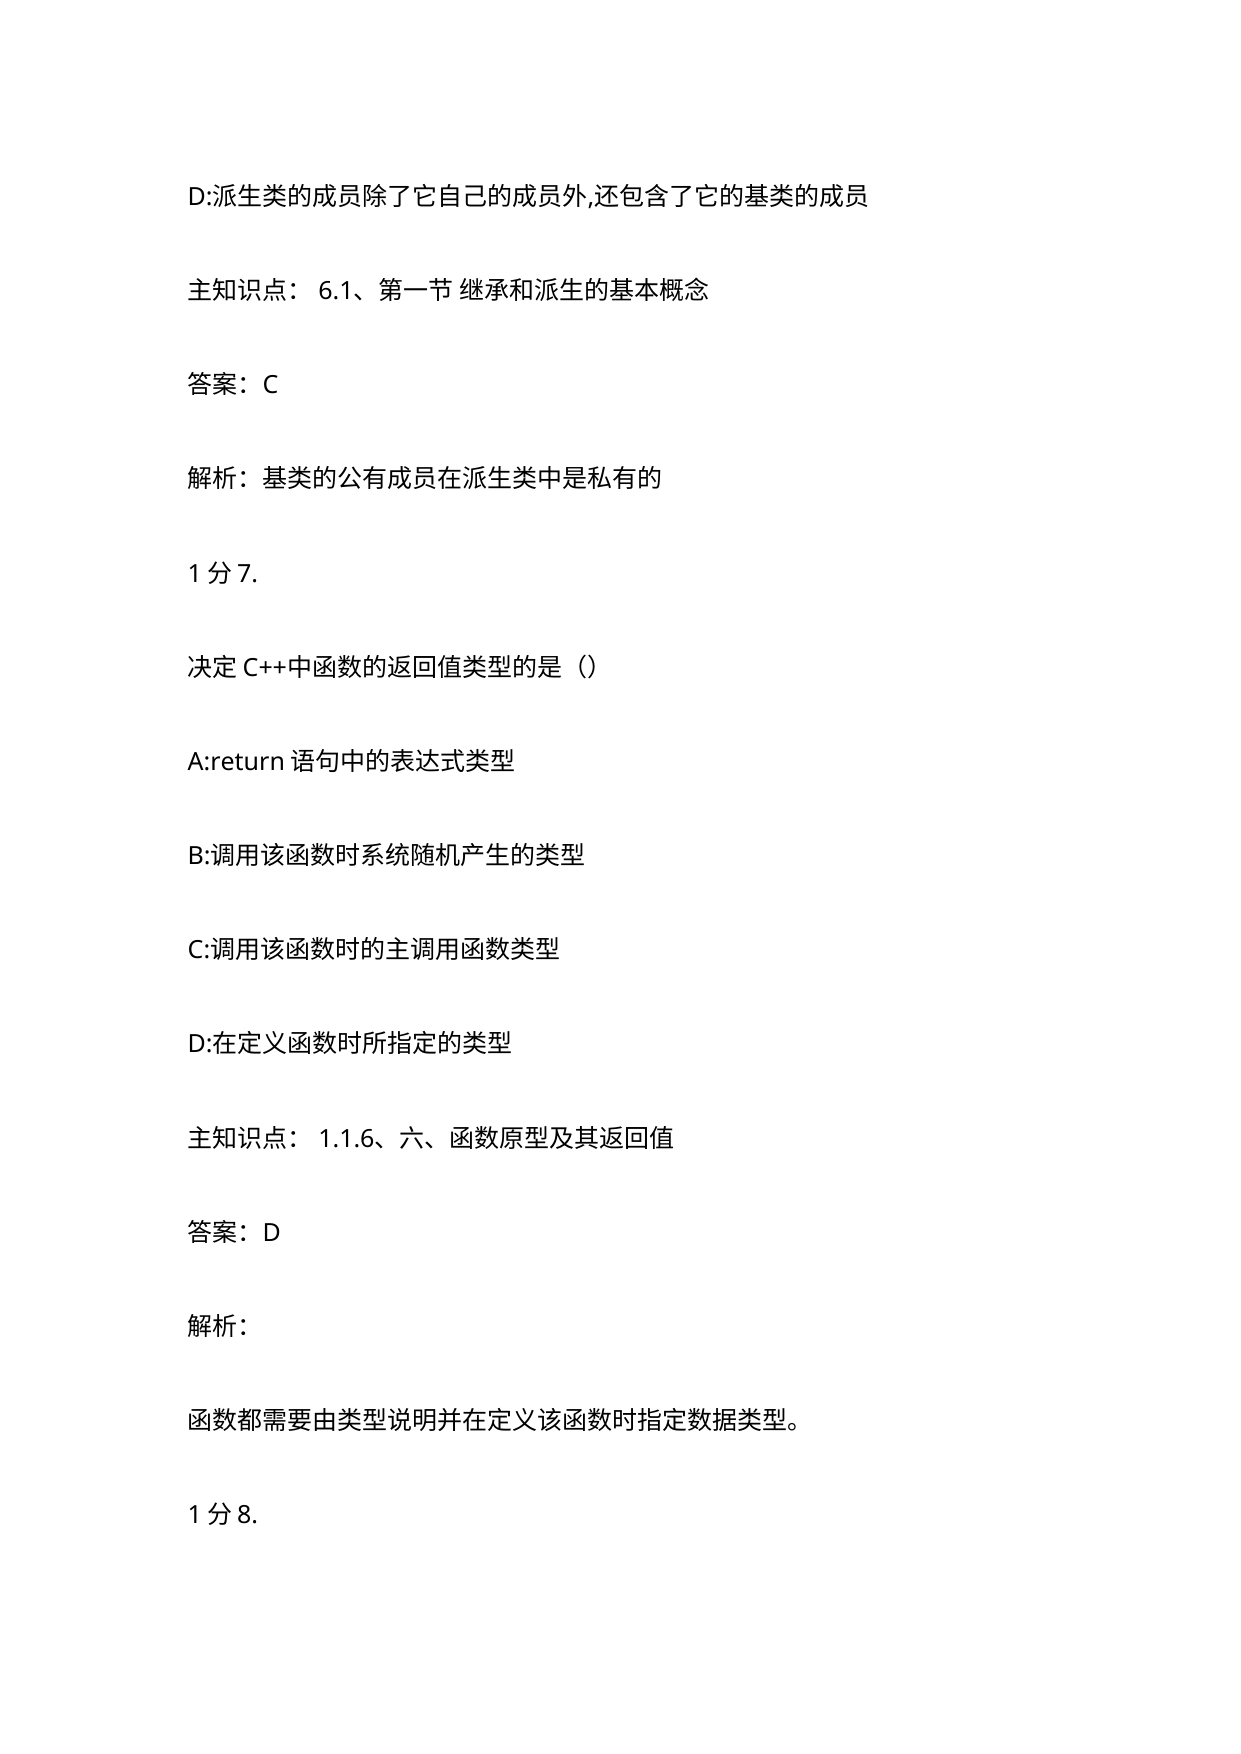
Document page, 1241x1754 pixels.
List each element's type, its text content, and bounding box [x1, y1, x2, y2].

text D:在定义函数时所指定的类型 [187, 1009, 974, 1074]
text 主知识点： 1.1.6、六、函数原型及其返回值 [187, 1104, 1053, 1169]
text 1分7. [187, 539, 1053, 604]
text C:调用该函数时的主调用函数类型 [187, 915, 974, 980]
text 1分8. [187, 1480, 1053, 1545]
text A:return语句中的表达式类型 [187, 727, 974, 792]
text 解析： [187, 1292, 1053, 1357]
text 答案：D [187, 1198, 1053, 1263]
text 决定C++中函数的返回值类型的是（） [187, 633, 1053, 698]
text 解析：基类的公有成员在派生类中是私有的 [187, 444, 1053, 509]
text 函数都需要由类型说明并在定义该函数时指定数据类型。 [187, 1386, 1053, 1451]
text 主知识点： 6.1、第一节 继承和派生的基本概念 [187, 256, 1053, 321]
text 答案：C [187, 350, 1053, 415]
text B:调用该函数时系统随机产生的类型 [187, 821, 974, 886]
text D:派生类的成员除了它自己的成员外,还包含了它的基类的成员 [187, 162, 974, 227]
